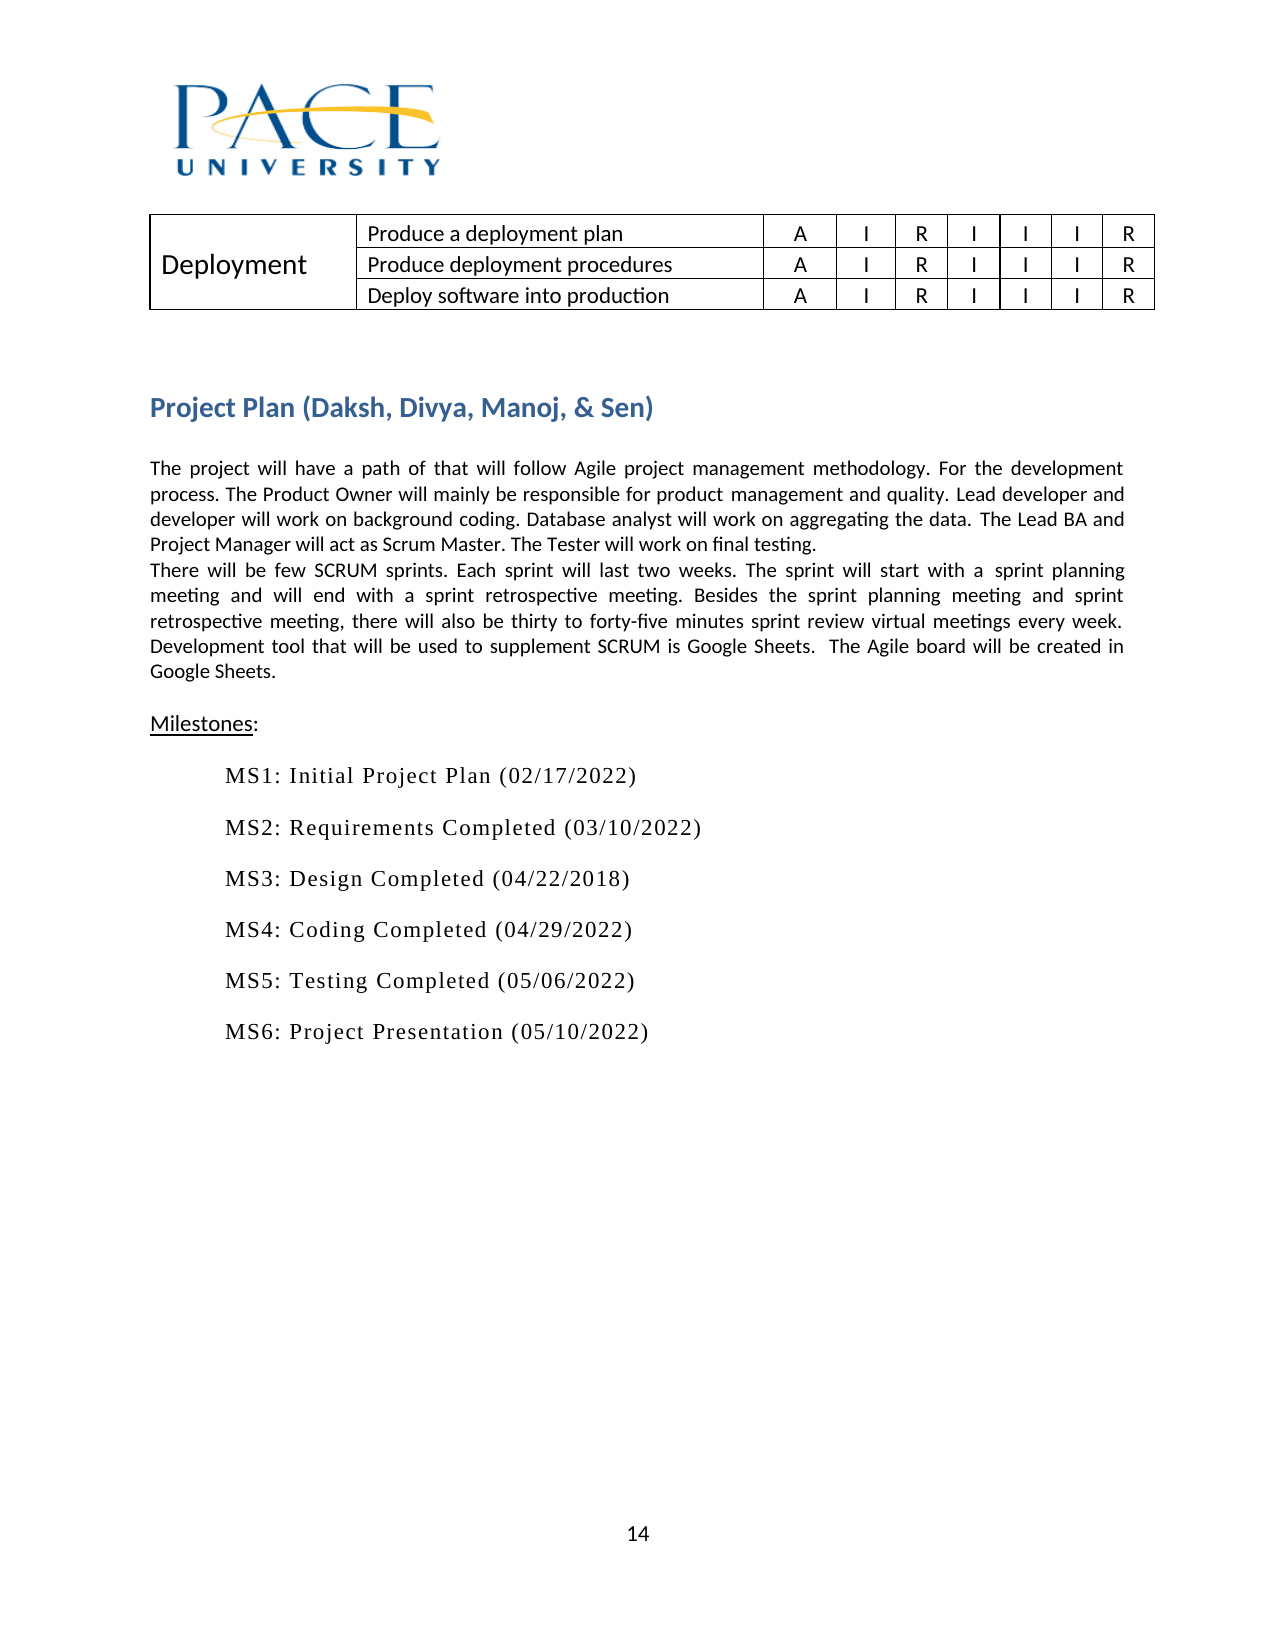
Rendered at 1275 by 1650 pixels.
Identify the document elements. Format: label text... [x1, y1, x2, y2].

table_cell R [1103, 215, 1154, 247]
table_cell Produce a deployment plan [357, 215, 763, 247]
subtitle MS2: Requirements Completed (03/10/2022) [150, 814, 1125, 840]
table_cell I [837, 279, 895, 309]
table_cell I [1052, 248, 1102, 278]
text The project will have a path of that will follow Agile project management methodology. For the development process. The Product Owner will mainly be responsible for product management and quality. Lead developer and developer will work on background coding. Database analyst will work on aggregating the data. The Lead BA and Project Manager will act as Scrum Master. The Tester will work on final testing. [150, 506, 1125, 557]
table_cell I [837, 215, 895, 247]
table_cell I [1001, 215, 1051, 247]
text There will be few SCRUM sprints. Each sprint will last two weeks. The sprint will start with a sprint planning meeting and will end with a sprint retrospective meeting. Besides the sprint planning meeting and sprint retrospective meeting, there will also be thirty to forty-five minutes sprint review virtual meetings every week. Development tool that will be used to supplement SCRUM is Google Sheets. The Agile board will be created in Google Sheets. [150, 557, 1125, 684]
table_cell A [764, 248, 836, 278]
table_cell R [896, 279, 947, 309]
table_cell I [1052, 215, 1102, 247]
subtitle MS4: Coding Completed (04/29/2022) [150, 916, 1125, 942]
table_cell I [948, 248, 999, 278]
picture [150, 75, 461, 186]
table_cell A [764, 215, 836, 247]
subtitle MS3: Design Completed (04/22/2018) [150, 865, 1125, 891]
table_cell I [1001, 279, 1051, 309]
table_cell R [896, 248, 947, 278]
table_cell R [896, 215, 947, 247]
subtitle MS1: Initial Project Plan (02/17/2022) [150, 763, 1125, 789]
subtitle MS5: Testing Completed (05/06/2022) [150, 967, 1125, 993]
table_cell A [764, 279, 836, 309]
table_cell I [837, 248, 895, 278]
subtitle Project Plan (Daksh, Divya, Manoj, & Sen) [150, 389, 1125, 425]
table_cell I [948, 279, 999, 309]
table_cell Deployment [151, 215, 356, 309]
table_cell I [1052, 279, 1102, 309]
table_cell R [1103, 248, 1154, 278]
table_cell I [1001, 248, 1051, 278]
subtitle MS6: Project Presentation (05/10/2022) [150, 1018, 1125, 1044]
text Milestones: [150, 709, 1125, 738]
table_cell Produce deployment procedures [357, 248, 763, 278]
table_cell R [1103, 279, 1154, 309]
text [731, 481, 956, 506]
table_cell I [948, 215, 999, 247]
table_cell Deploy software into production [357, 279, 763, 309]
